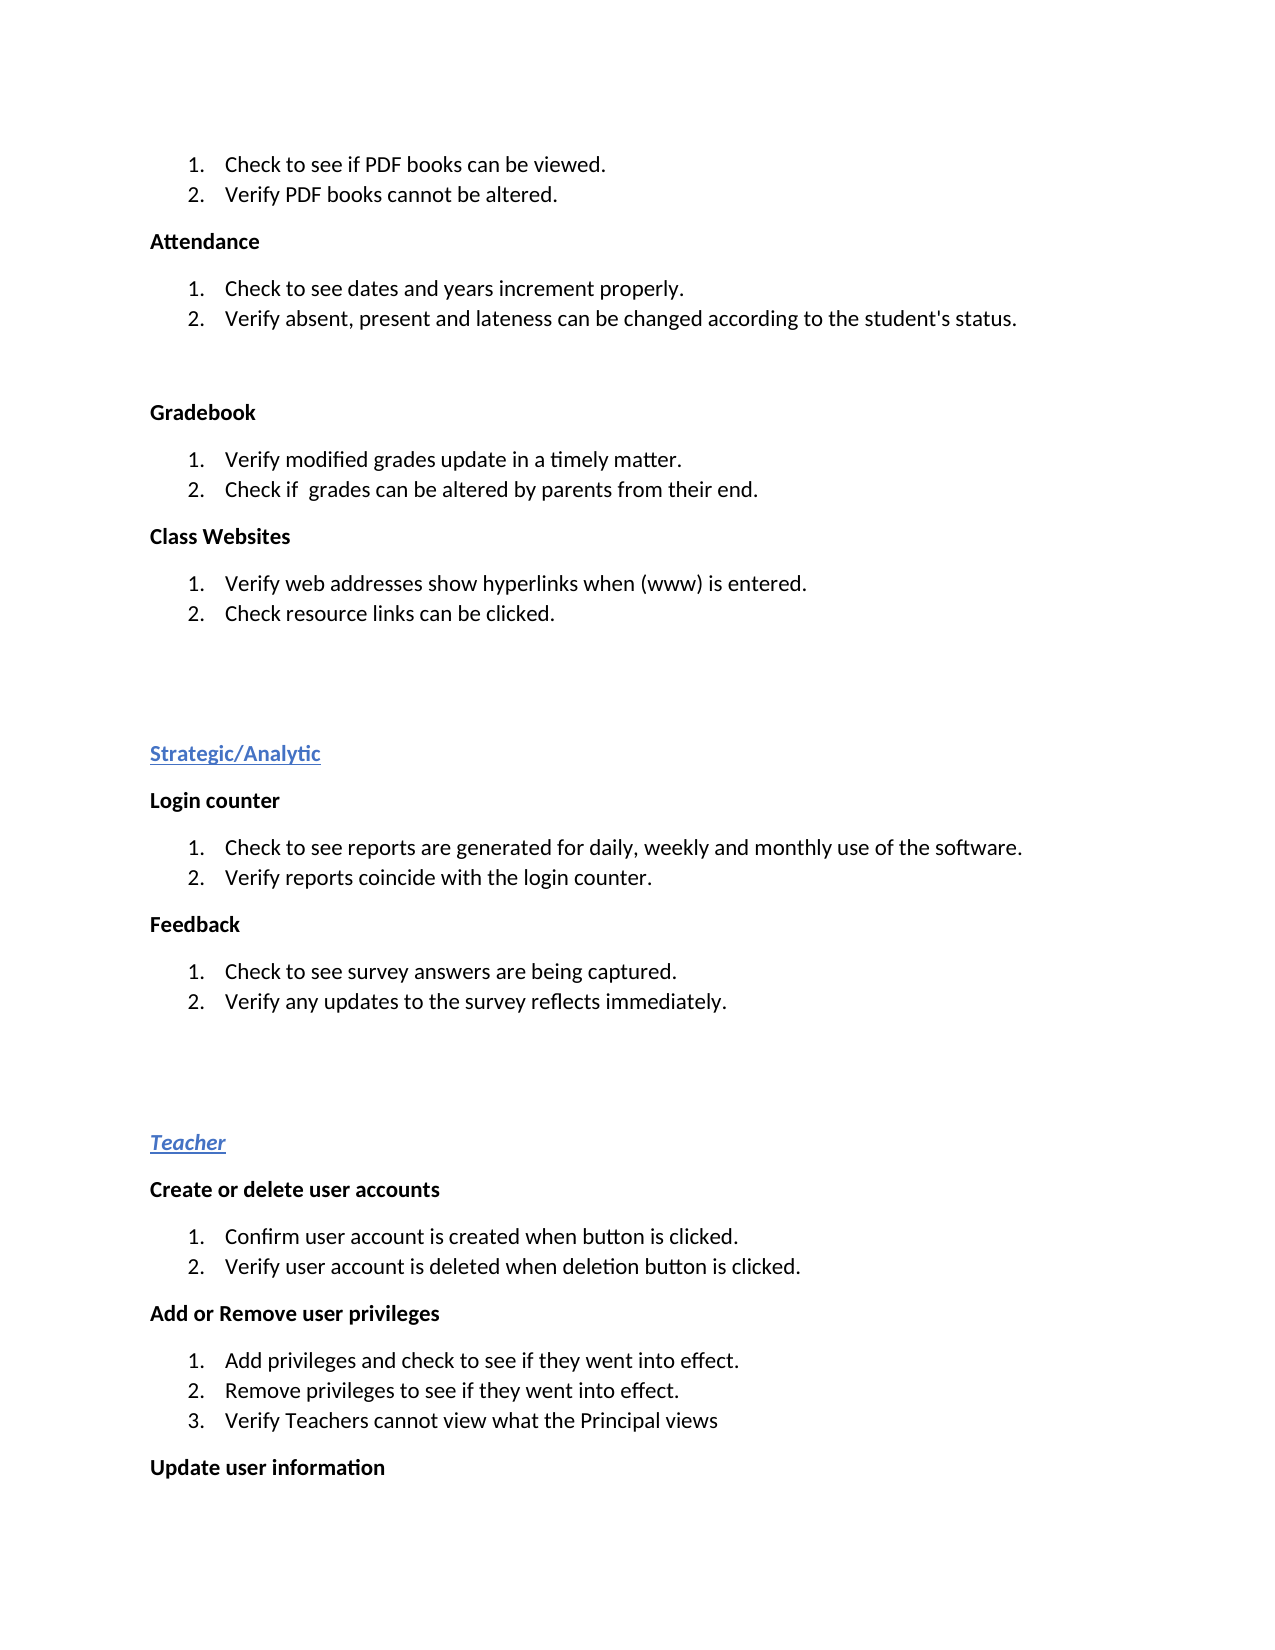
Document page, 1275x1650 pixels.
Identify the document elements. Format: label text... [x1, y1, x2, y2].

text Update user information [150, 1453, 1125, 1481]
list Add privileges and check to see if they went into effect. [187, 1346, 1125, 1374]
list Check to see reports are generated for daily, weekly and monthly use of the software. [187, 833, 1125, 861]
list Confirm user account is created when button is clicked. [187, 1222, 1125, 1250]
list Verify user account is deleted when deletion button is clicked. [187, 1252, 1125, 1280]
list Verify PDF books cannot be altered. [187, 180, 1125, 208]
list Verify any updates to the survey reflects immediately. [187, 987, 1125, 1016]
text Teacher [150, 1128, 1125, 1156]
list Check if grades can be altered by parents from their end. [187, 475, 1125, 503]
list Verify modified grades update in a timely matter. [187, 445, 1125, 473]
list Remove privileges to see if they went into effect. [187, 1376, 1125, 1404]
list Verify Teachers cannot view what the Principal views [187, 1406, 1125, 1434]
text Add or Remove user privileges [150, 1299, 1125, 1327]
list Check to see if PDF books can be viewed. [187, 150, 1125, 178]
text Feedback [150, 910, 1125, 938]
text Login counter [150, 786, 1125, 814]
list Verify absent, present and lateness can be changed according to the student's status. [187, 304, 1125, 332]
list Verify web addresses show hyperlinks when (www) is entered. [187, 569, 1125, 597]
list Check to see dates and years increment properly. [187, 274, 1125, 302]
list Verify reports coincide with the login counter. [187, 863, 1125, 892]
text Gradebook [150, 398, 1125, 426]
list Check to see survey answers are being captured. [187, 957, 1125, 985]
list Check resource links can be clicked. [187, 599, 1125, 627]
text Create or delete user accounts [150, 1175, 1125, 1203]
text Class Websites [150, 522, 1125, 550]
text Strategic/Analytic [150, 739, 1125, 768]
text Attendance [150, 227, 1125, 255]
